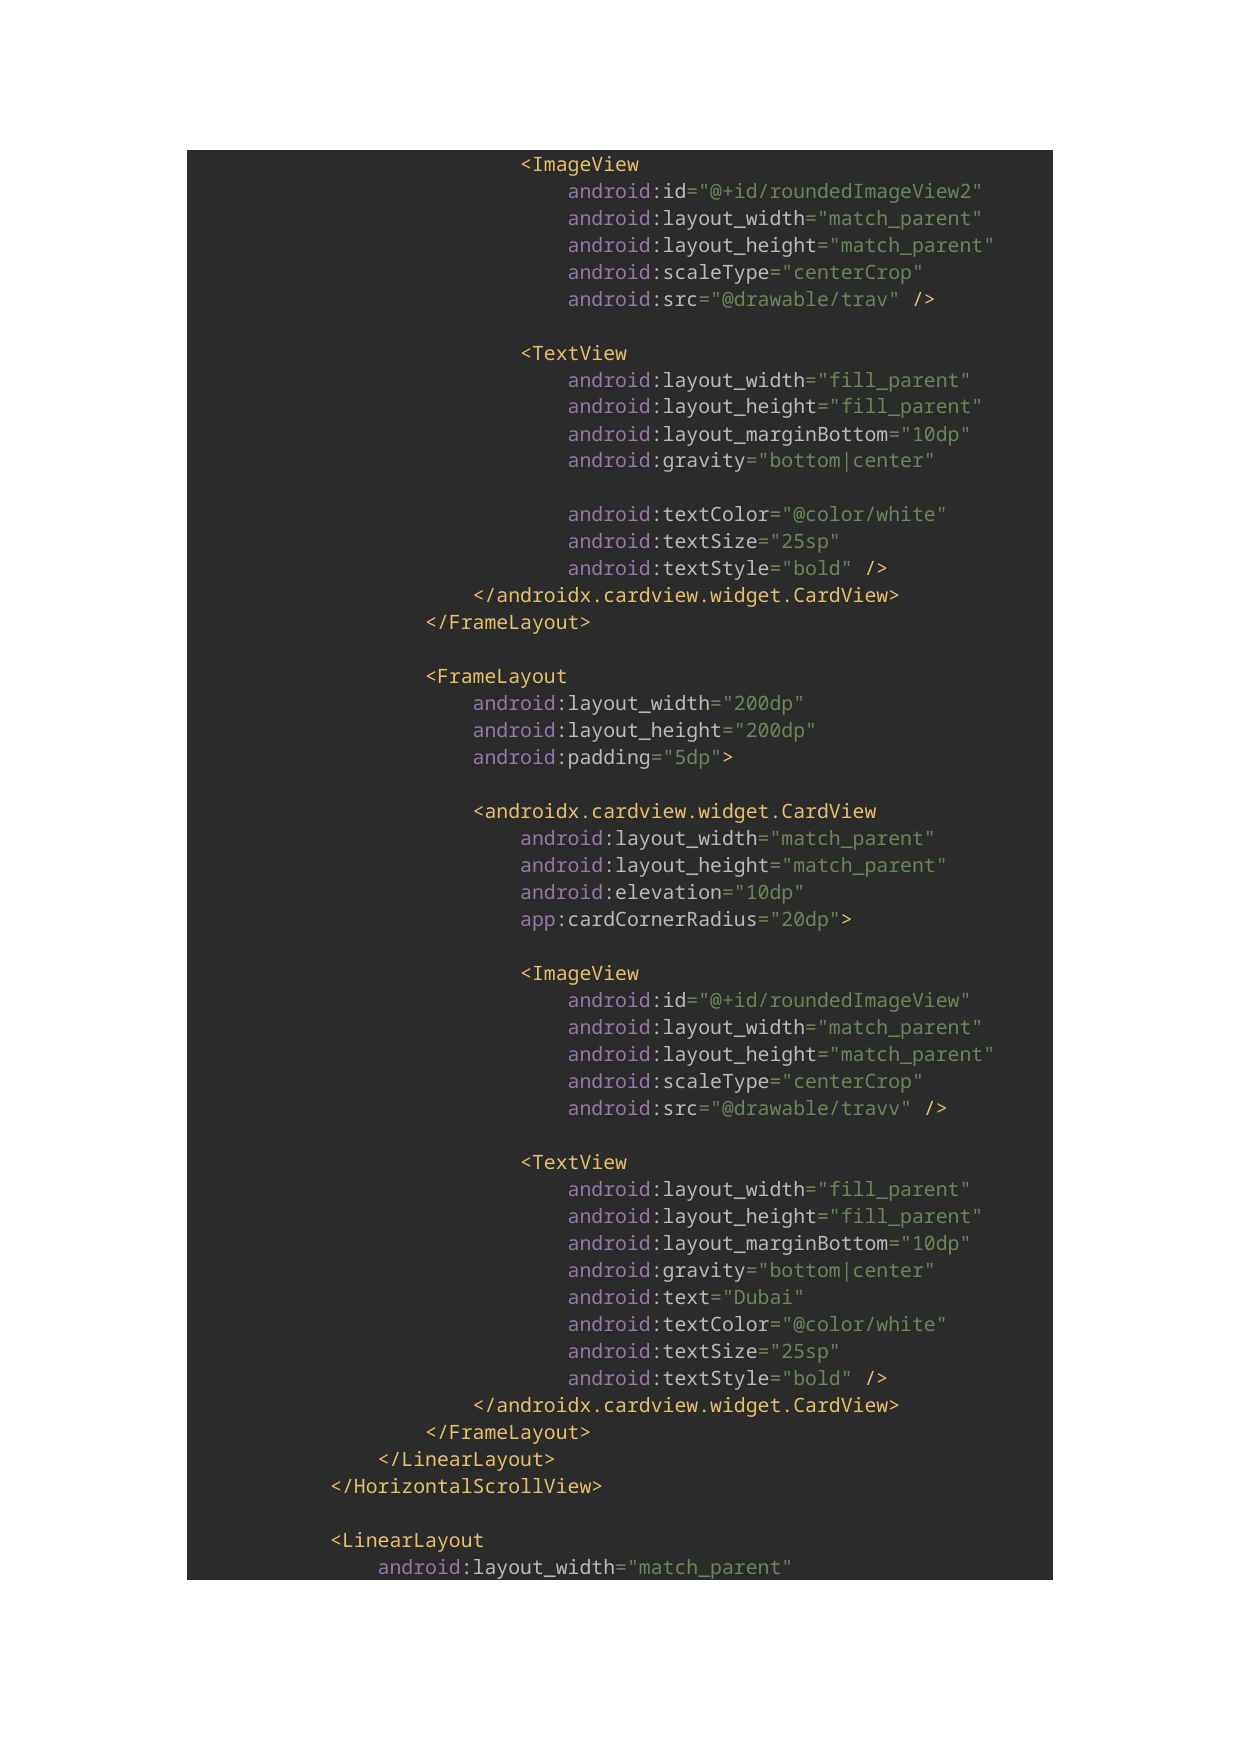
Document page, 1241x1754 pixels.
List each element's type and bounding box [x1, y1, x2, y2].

text [187, 150, 1053, 1580]
